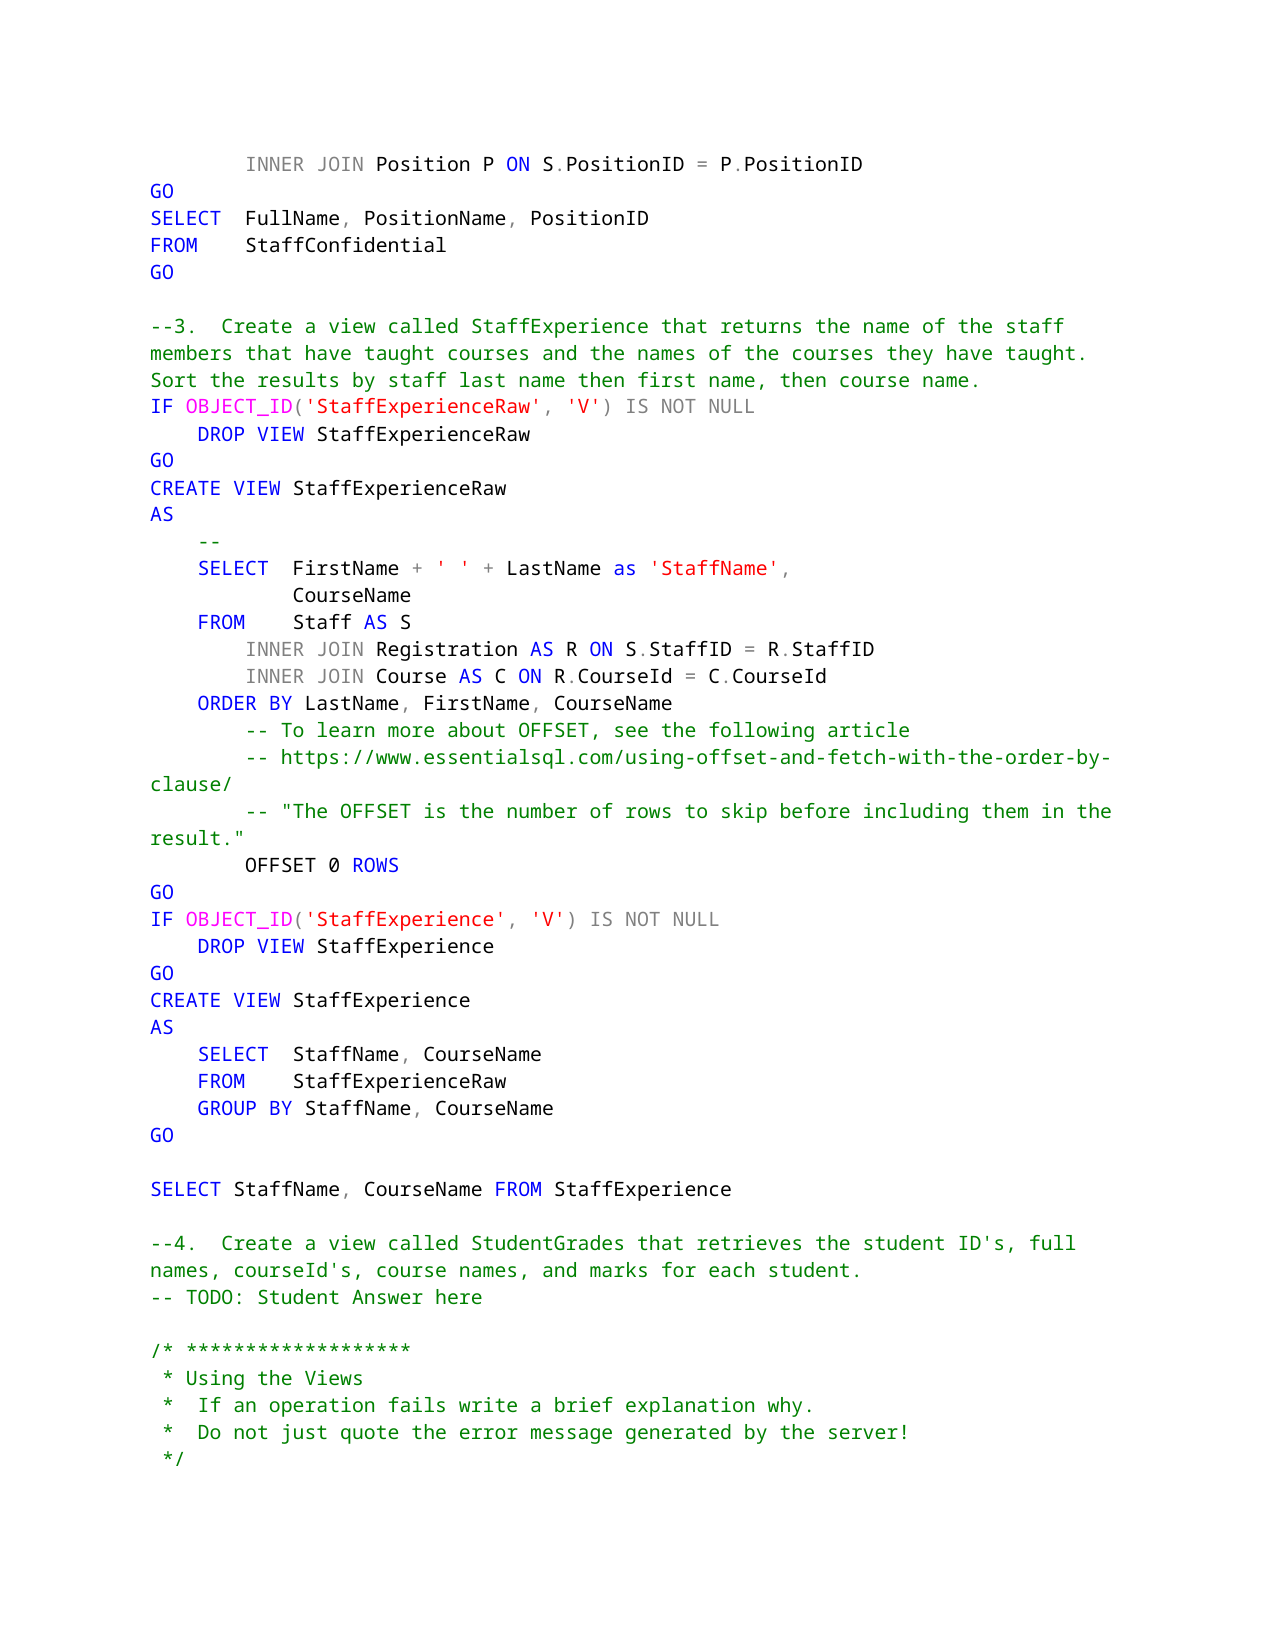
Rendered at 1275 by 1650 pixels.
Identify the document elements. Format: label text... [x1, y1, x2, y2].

text */ [150, 1445, 1125, 1472]
text GO [150, 1121, 1125, 1148]
text FROM StaffConfidential [150, 231, 1125, 258]
text * Do not just quote the error message generated by the server! [150, 1418, 1125, 1445]
text DROP VIEW StaffExperienceRaw [150, 420, 1125, 447]
text -- "The OFFSET is the number of rows to skip before including them in the result." [150, 797, 1125, 851]
text --4. Create a view called StudentGrades that retrieves the student ID's, full names, courseId's, course names, and marks for each student. [150, 1229, 1125, 1283]
text SELECT StaffName, CourseName FROM StaffExperience [150, 1175, 1125, 1202]
text GO [150, 878, 1125, 905]
text CREATE VIEW StaffExperienceRaw [150, 474, 1125, 501]
text INNER JOIN Registration AS R ON S.StaffID = R.StaffID [150, 636, 1125, 663]
text CREATE VIEW StaffExperience [150, 986, 1125, 1013]
text AS [150, 1013, 1125, 1040]
text GO [150, 177, 1125, 204]
text GO [150, 959, 1125, 986]
text FROM StaffExperienceRaw [150, 1067, 1125, 1094]
text -- To learn more about OFFSET, see the following article [150, 717, 1125, 743]
text SELECT FirstName + ' ' + LastName as 'StaffName', [150, 555, 1125, 582]
text OFFSET 0 ROWS [150, 851, 1125, 878]
text SELECT StaffName, CourseName [150, 1040, 1125, 1067]
text IF OBJECT_ID('StaffExperienceRaw', 'V') IS NOT NULL [150, 393, 1125, 420]
text FROM Staff AS S [150, 609, 1125, 636]
text * Using the Views [150, 1364, 1125, 1391]
text INNER JOIN Position P ON S.PositionID = P.PositionID [150, 150, 1125, 177]
text GO [150, 447, 1125, 474]
text AS [150, 501, 1125, 528]
text CourseName [150, 582, 1125, 609]
text SELECT FullName, PositionName, PositionID [150, 204, 1125, 231]
text IF OBJECT_ID('StaffExperience', 'V') IS NOT NULL [150, 905, 1125, 932]
text * If an operation fails write a brief explanation why. [150, 1391, 1125, 1418]
text /* ******************* [150, 1337, 1125, 1364]
text DROP VIEW StaffExperience [150, 932, 1125, 959]
text -- [150, 528, 1125, 555]
text -- https://www.essentialsql.com/using-offset-and-fetch-with-the-order-by-clause/ [150, 743, 1125, 797]
text ORDER BY LastName, FirstName, CourseName [150, 689, 1125, 717]
text GROUP BY StaffName, CourseName [150, 1094, 1125, 1121]
text GO [150, 258, 1125, 285]
text --3. Create a view called StaffExperience that returns the name of the staff members that have taught courses and the names of the courses they have taught. Sort the results by staff last name then first name, then course name. [150, 312, 1125, 393]
text -- TODO: Student Answer here [150, 1283, 1125, 1310]
text INNER JOIN Course AS C ON R.CourseId = C.CourseId [150, 663, 1125, 689]
